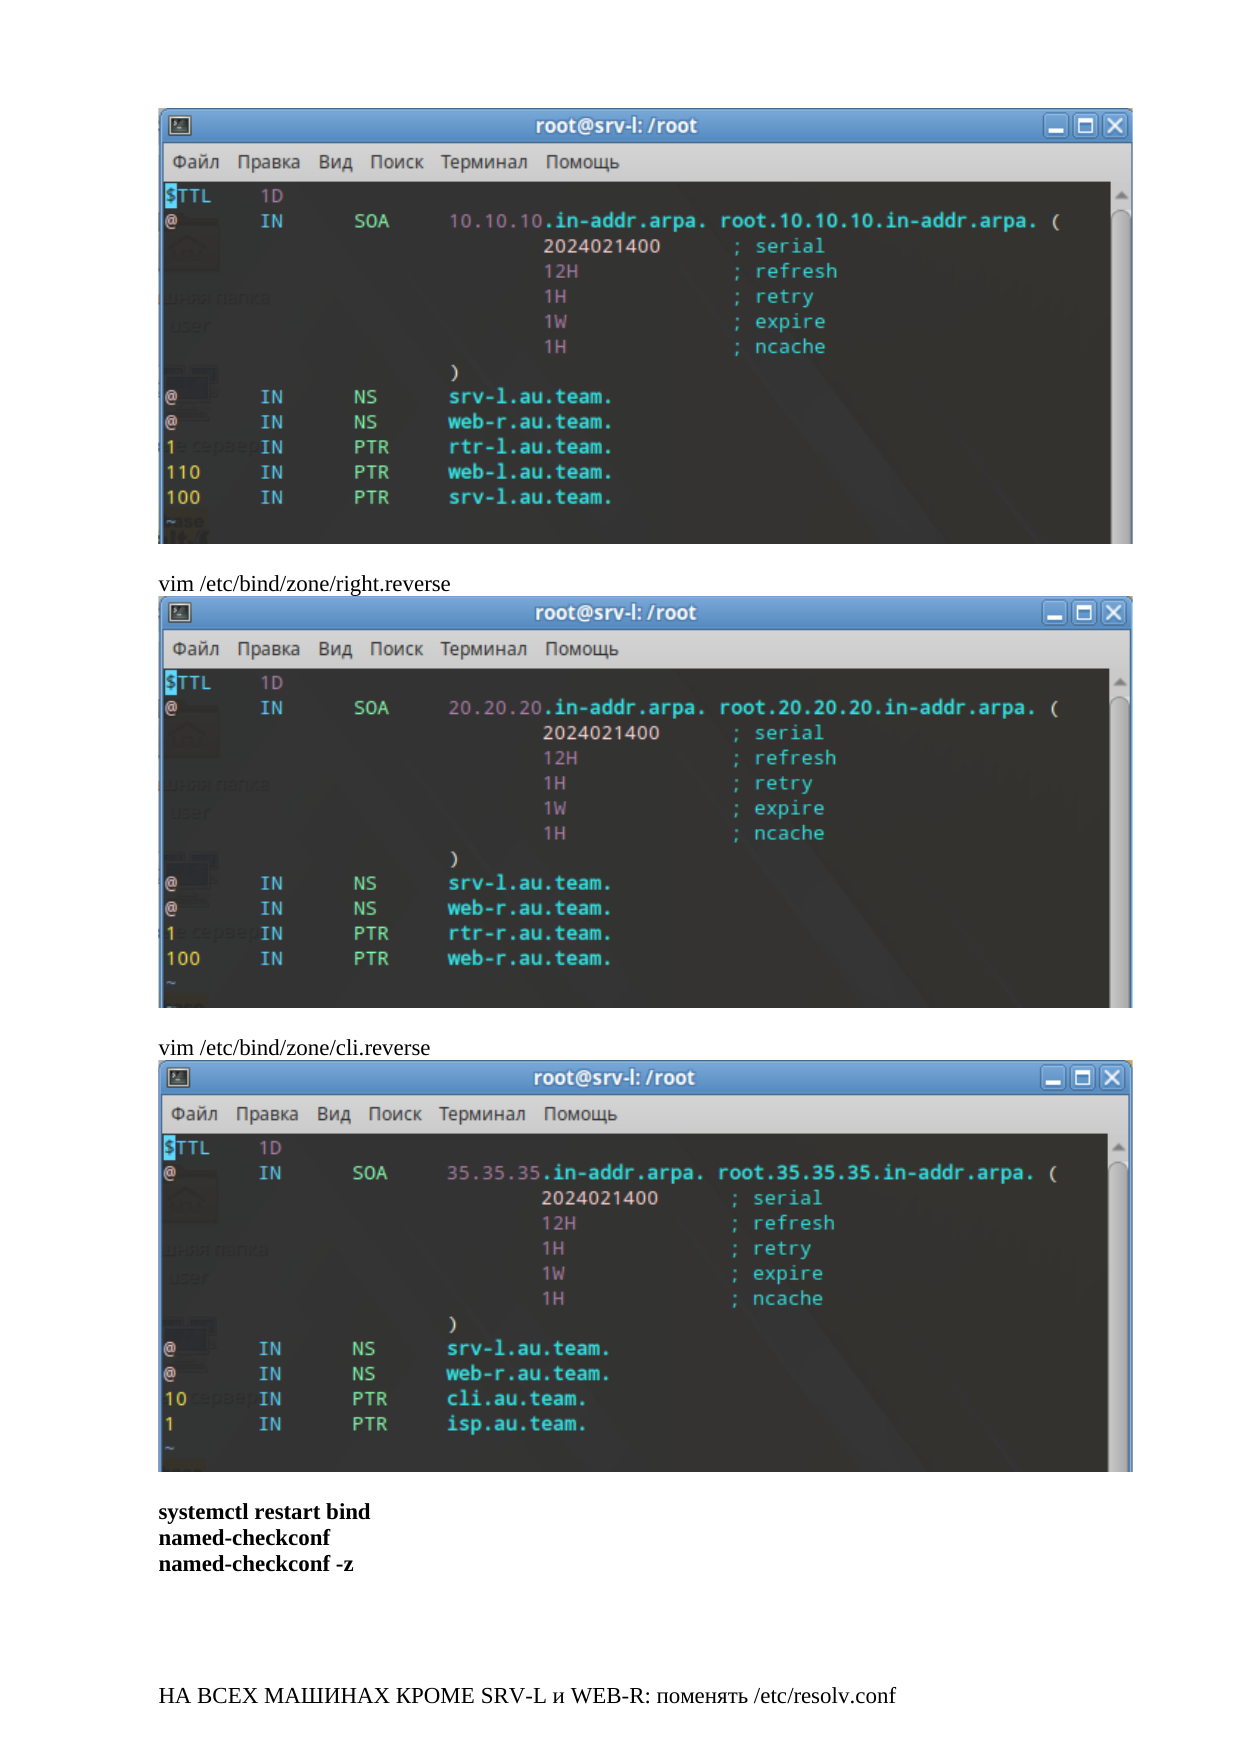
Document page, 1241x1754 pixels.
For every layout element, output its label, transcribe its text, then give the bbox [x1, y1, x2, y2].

text named-checkconf [158, 1524, 1163, 1550]
text systemctl restart bind [158, 1498, 1163, 1524]
text named-checkconf -z [158, 1550, 1163, 1577]
picture [158, 108, 1133, 544]
text vim /etc/bind/zone/cli.reverse [158, 1034, 1163, 1061]
picture [158, 1060, 1133, 1472]
text НА ВСЕХ МАШИНАХ КРОМЕ SRV-L и WEB-R: поменять /etc/resolv.conf [158, 1682, 1163, 1708]
text vim /etc/bind/zone/right.reverse [158, 569, 1163, 596]
picture [158, 596, 1133, 1008]
